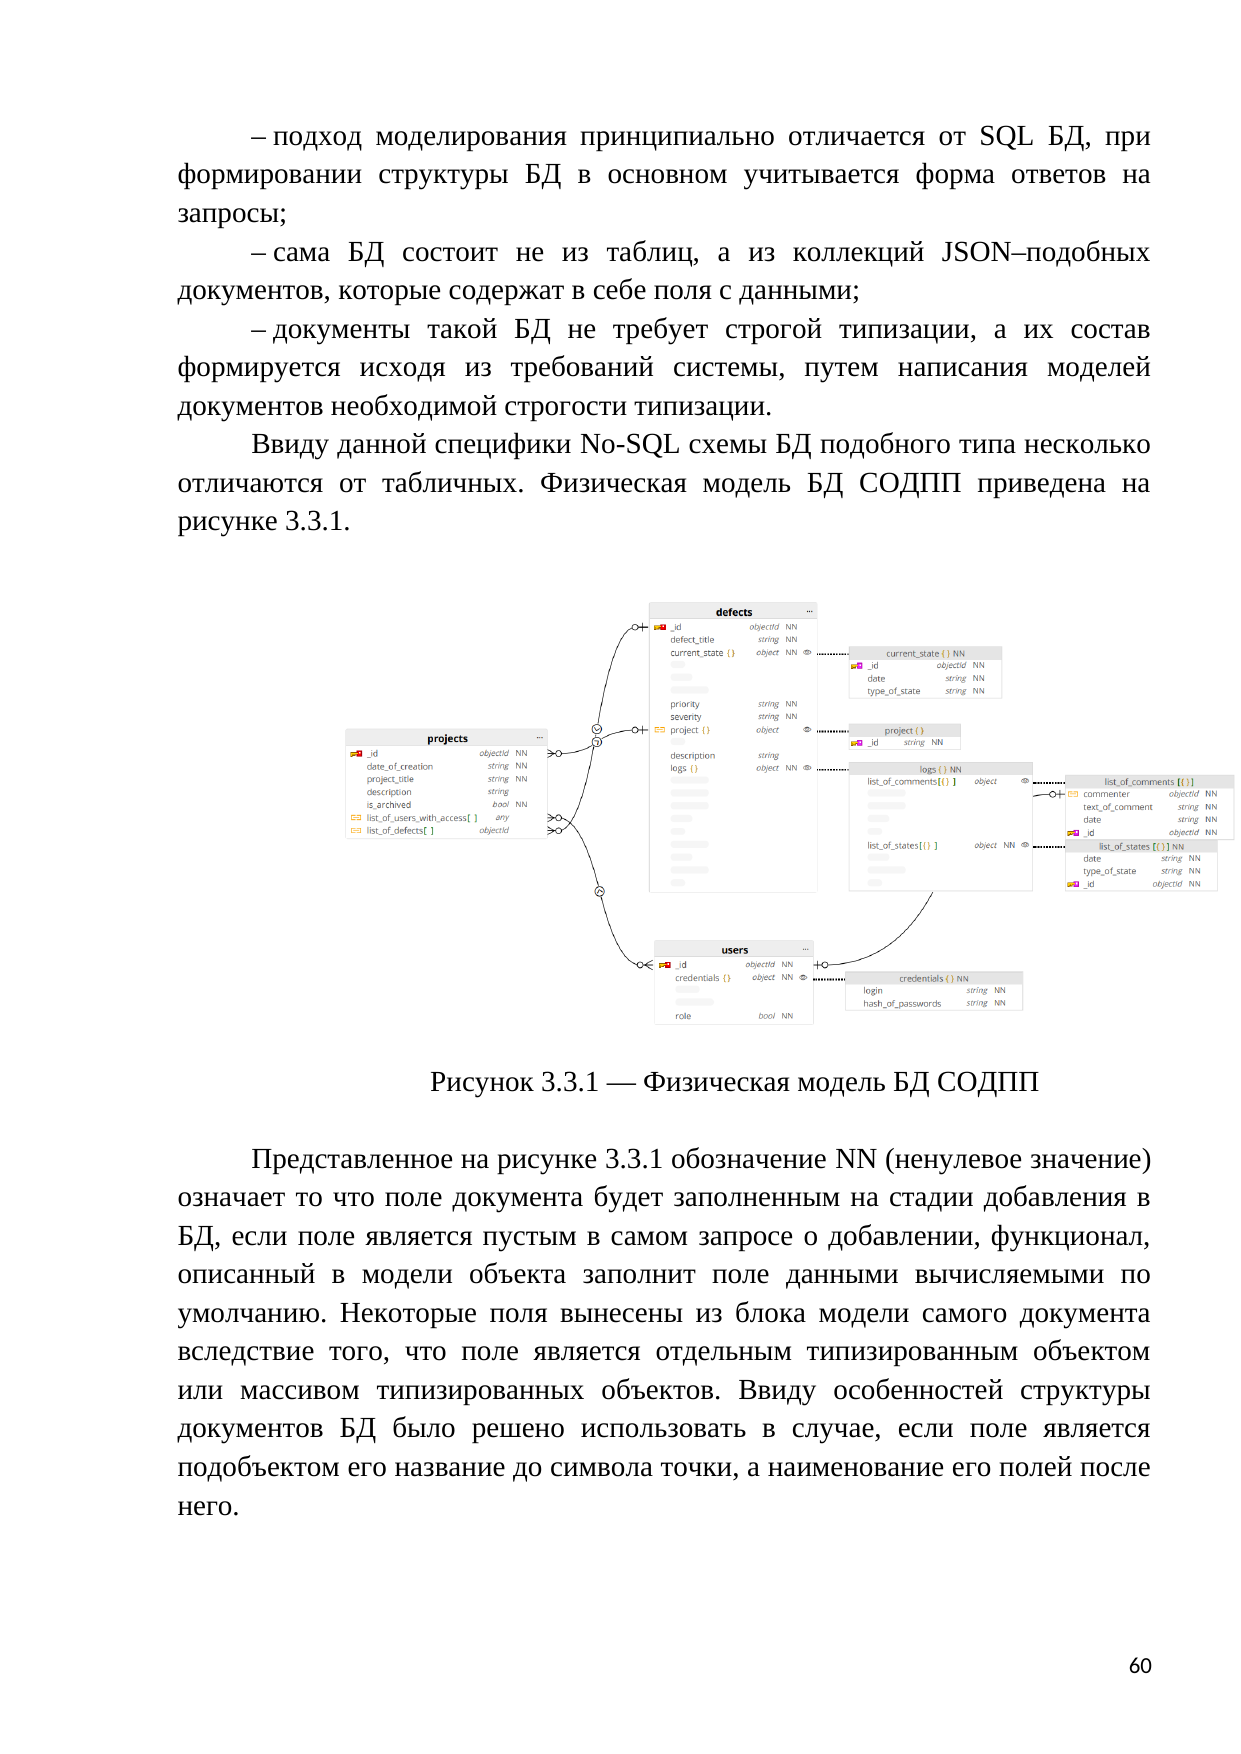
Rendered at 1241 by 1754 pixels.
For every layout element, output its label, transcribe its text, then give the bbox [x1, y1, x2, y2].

list подход моделирования принципиально отличается от SQL БД, при формировании структуры БД в основном учитывается форма ответов на запросы; [177, 118, 1152, 229]
text Представленное на рисунке 3.3.1 обозначение NN (ненулевое значение) означает то что поле документа будет заполненным на стадии добавления в БД, если поле является пустым в самом запросе о добавлении, функционал, описанный в модели объекта заполнит поле данными вычисляемыми по умолчанию. Некоторые поля вынесены из блока модели самого документа вследствие того, что поле является отдельным типизированным объектом или массивом типизированных объектов. Ввиду особенностей структуры документов БД было решено использовать в случае, если поле является подобъектом его название до символа точки, а наименование его полей после него. [177, 1141, 1152, 1521]
text Рисунок 3.3.1 — Физическая модель БД СОДПП [318, 1064, 1152, 1097]
list сама БД состоит не из таблиц, а из коллекций JSON–подобных документов, которые содержат в себе поля с данными; [177, 234, 1152, 306]
picture [317, 580, 1241, 1059]
text Ввиду данной специфики No-SQL схемы БД подобного типа несколько отличаются от табличных. Физическая модель БД СОДПП приведена на рисунке 3.3.1. [177, 426, 1152, 537]
list документы такой БД не требует строгой типизации, а их состав формируется исходя из требований системы, путем написания моделей документов необходимой строгости типизации. [177, 311, 1152, 421]
